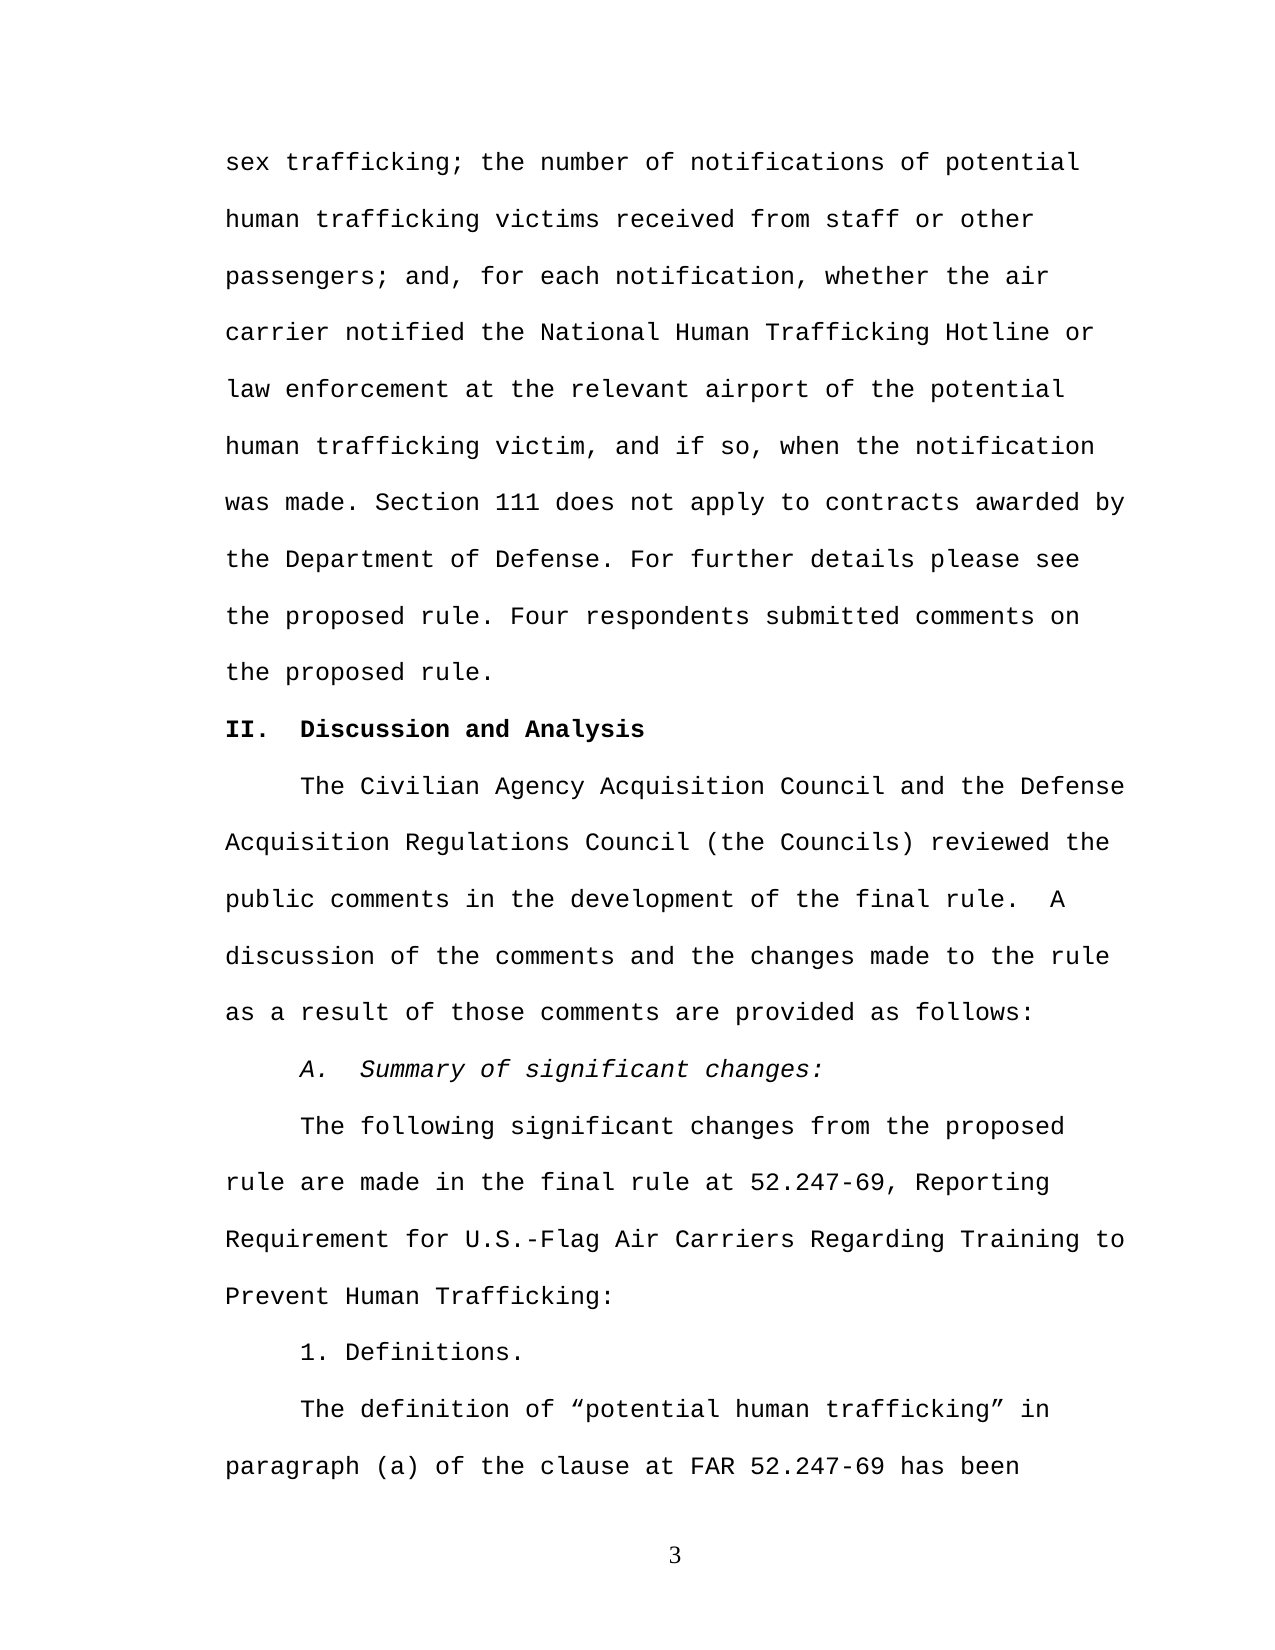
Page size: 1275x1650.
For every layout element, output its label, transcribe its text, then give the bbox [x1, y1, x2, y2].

text The following significant changes from the proposed rule are made in the final rule at 52.247-69, Reporting Requirement for U.S.-Flag Air Carriers Regarding Training to Prevent Human Trafficking: [225, 1113, 1125, 1312]
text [225, 150, 1125, 688]
text The Civilian Agency Acquisition Council and the Defense Acquisition Regulations Council (the Councils) reviewed the public comments in the development of the final rule. A discussion of the comments and the changes made to the rule as a result of those comments are provided as follows: [225, 773, 1125, 1028]
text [225, 1397, 1125, 1482]
subtitle II. Discussion and Analysis [225, 717, 1125, 745]
text 1. Definitions. [225, 1340, 1125, 1368]
text A. Summary of significant changes: [225, 1057, 1125, 1085]
